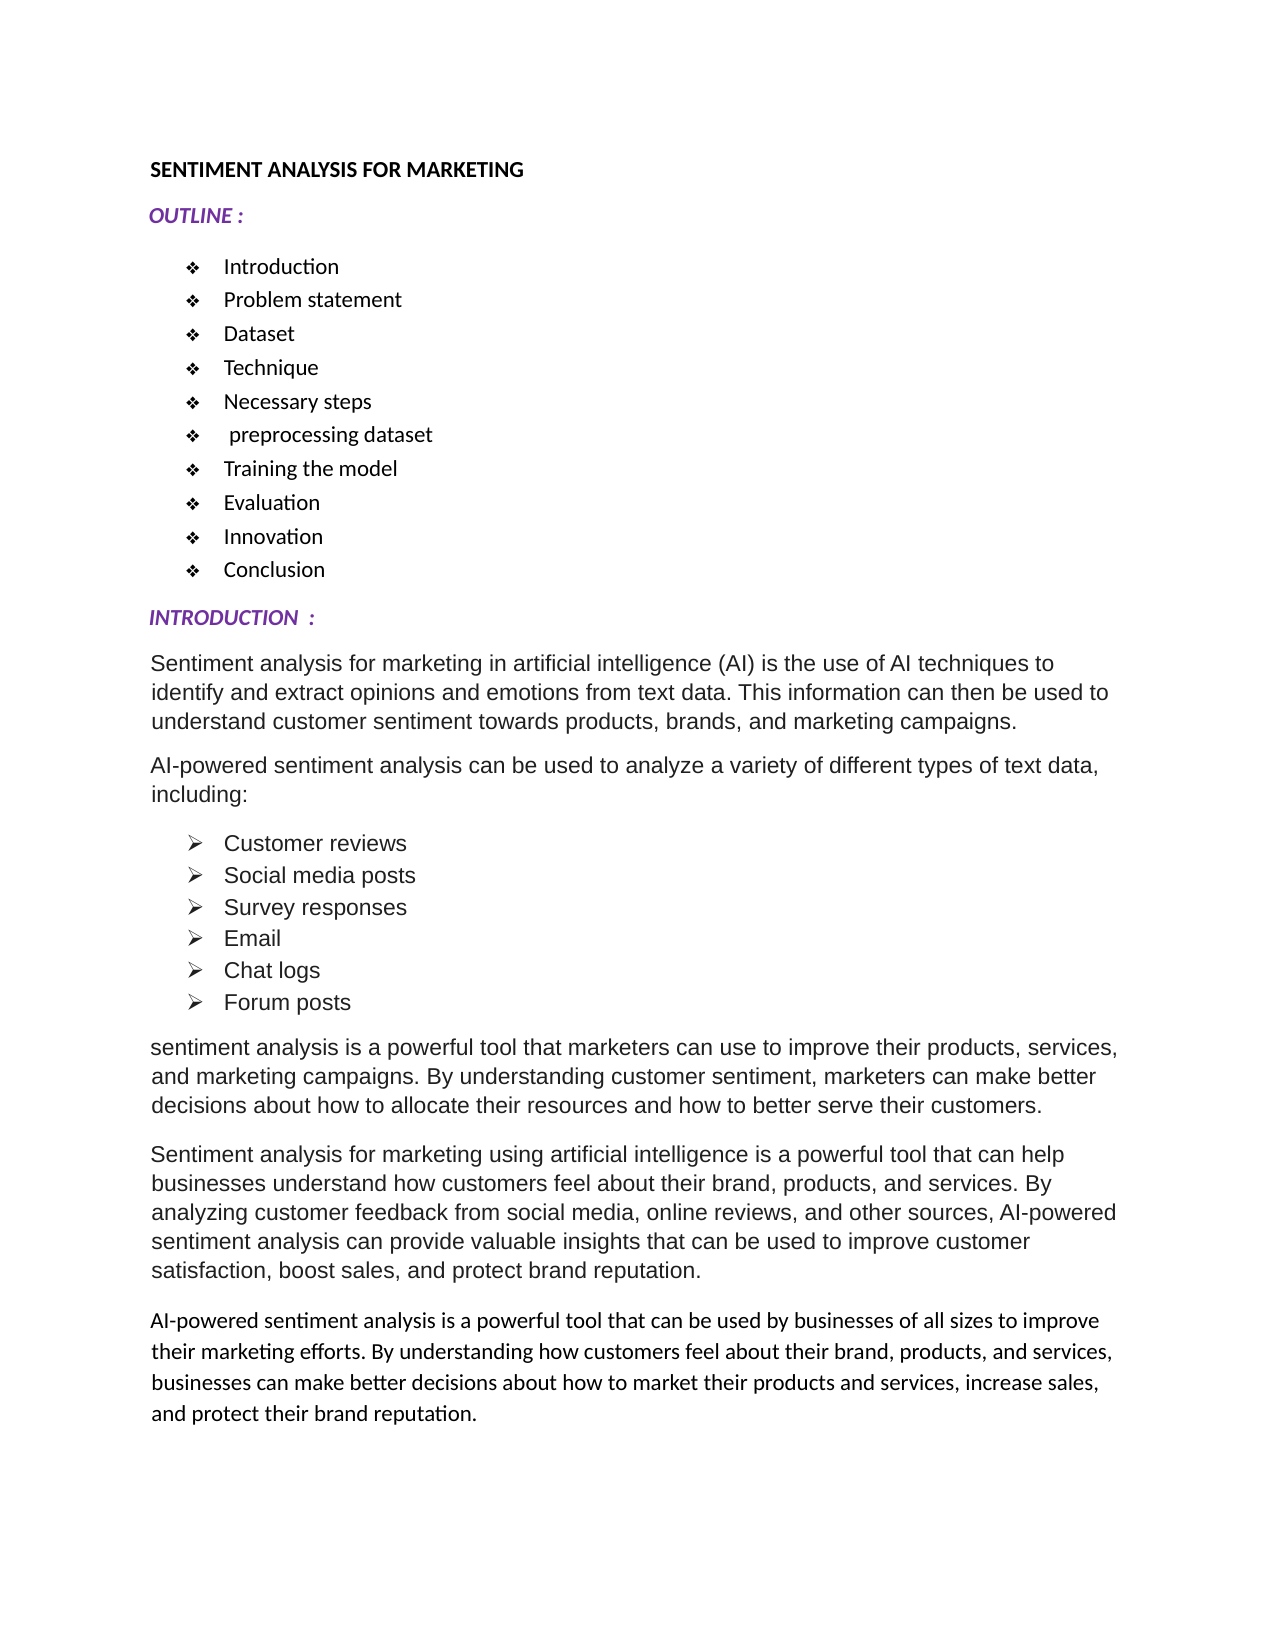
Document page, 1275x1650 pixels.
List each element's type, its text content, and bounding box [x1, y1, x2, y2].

list Forum posts [186, 989, 1123, 1015]
text sentiment analysis is a powerful tool that marketers can use to improve their products, services, and marketing campaigns. By understanding customer sentiment, marketers can make better decisions about how to allocate their resources and how to better serve their customers. [150, 1033, 1123, 1118]
list Survey responses [186, 893, 1123, 920]
text Sentiment analysis for marketing in artificial intelligence (AI) is the use of AI techniques to identify and extract opinions and emotions from text data. This information can then be used to understand customer sentiment towards products, brands, and marketing campaigns. [150, 649, 1123, 734]
list Social media posts [186, 862, 1123, 888]
text OUTLINE : [148, 202, 1123, 230]
list Technique [186, 353, 1123, 381]
list Email [186, 925, 1123, 952]
list Introduction [186, 252, 1123, 280]
list Evaluation [186, 488, 1123, 516]
list Necessary steps [186, 387, 1123, 415]
list Dataset [186, 319, 1123, 347]
text INTRODUCTION : [148, 603, 1123, 631]
text AI-powered sentiment analysis can be used to analyze a variety of different types of text data, including: [150, 752, 1123, 808]
text SENTIMENT ANALYSIS FOR MARKETING [150, 155, 1123, 183]
text AI-powered sentiment analysis is a powerful tool that can be used by businesses of all sizes to improve their marketing efforts. By understanding how customers feel about their brand, products, and services, businesses can make better decisions about how to market their products and services, increase sales, and protect their brand reputation. [150, 1306, 1123, 1427]
list Chat logs [186, 957, 1123, 983]
list Innovation [186, 522, 1123, 550]
list Customer reviews [186, 830, 1123, 856]
list preprocessing dataset [186, 421, 1123, 449]
list Conclusion [186, 556, 1123, 584]
list Training the model [186, 454, 1123, 482]
list Problem statement [186, 286, 1123, 314]
text Sentiment analysis for marketing using artificial intelligence is a powerful tool that can help businesses understand how customers feel about their brand, products, and services. By analyzing customer feedback from social media, online reviews, and other sources, AI-powered sentiment analysis can provide valuable insights that can be used to improve customer satisfaction, boost sales, and protect brand reputation. [150, 1141, 1123, 1284]
